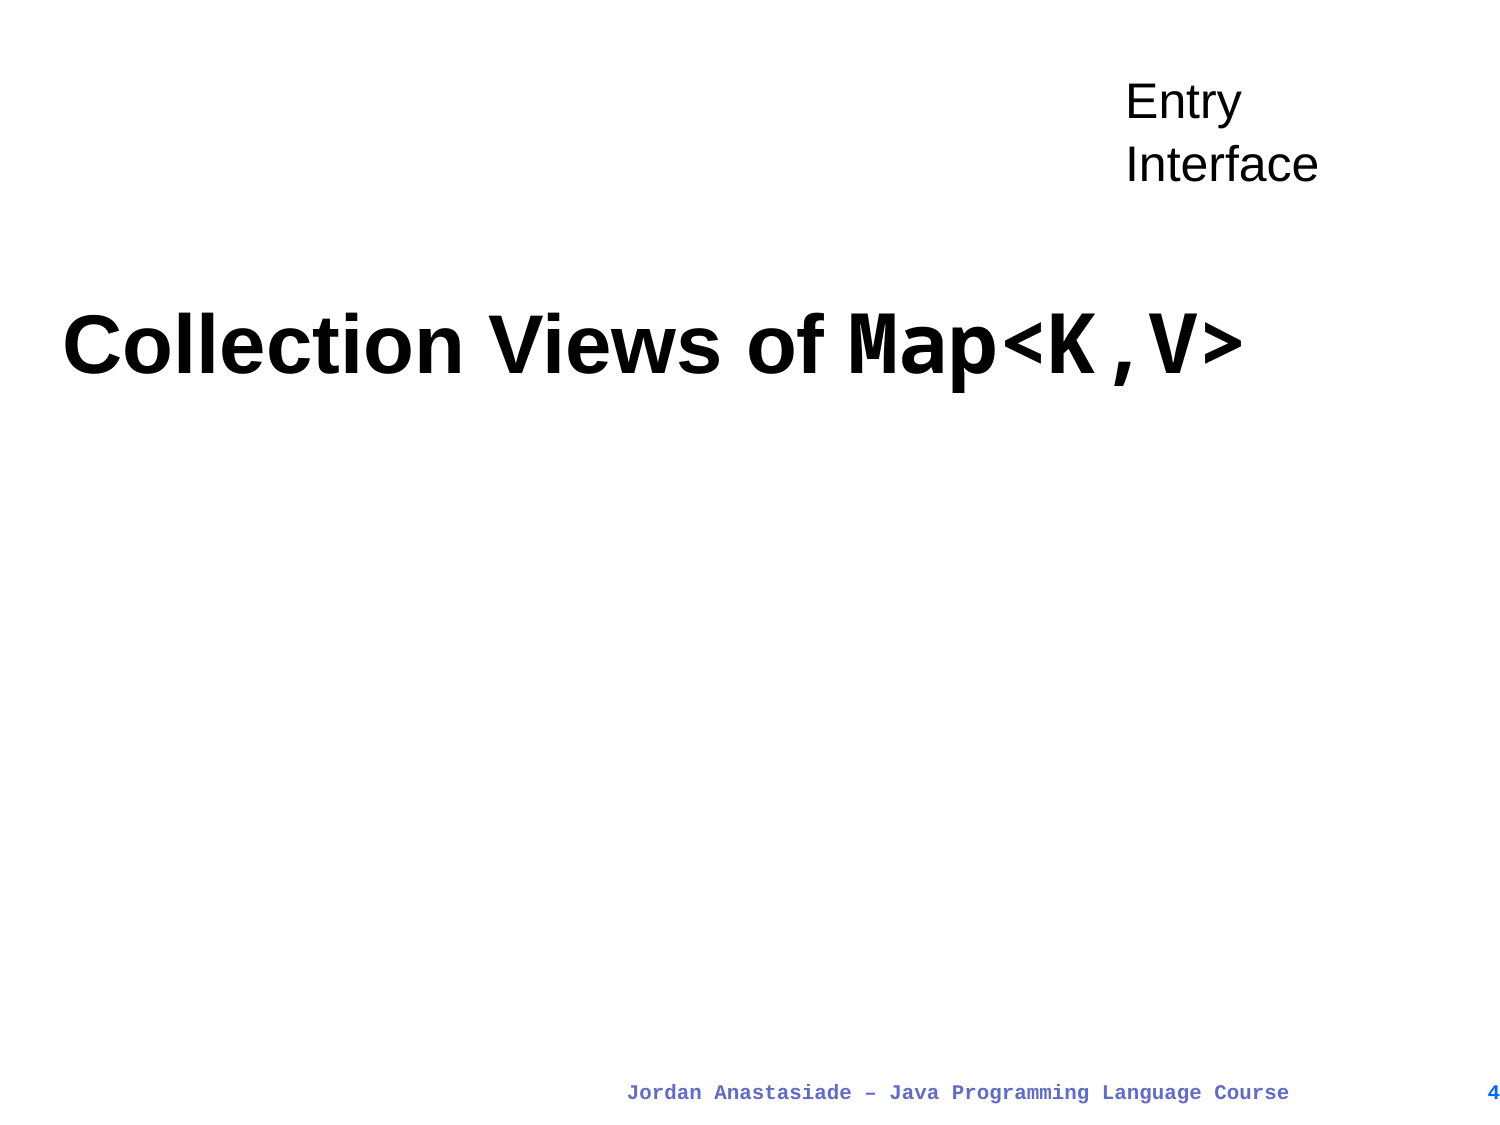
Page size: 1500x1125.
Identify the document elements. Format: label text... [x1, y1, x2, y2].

text Entry [1125, 71, 1500, 129]
text Interface [1125, 135, 1500, 192]
text Collection Views of Map<K,V> [62, 284, 1500, 398]
